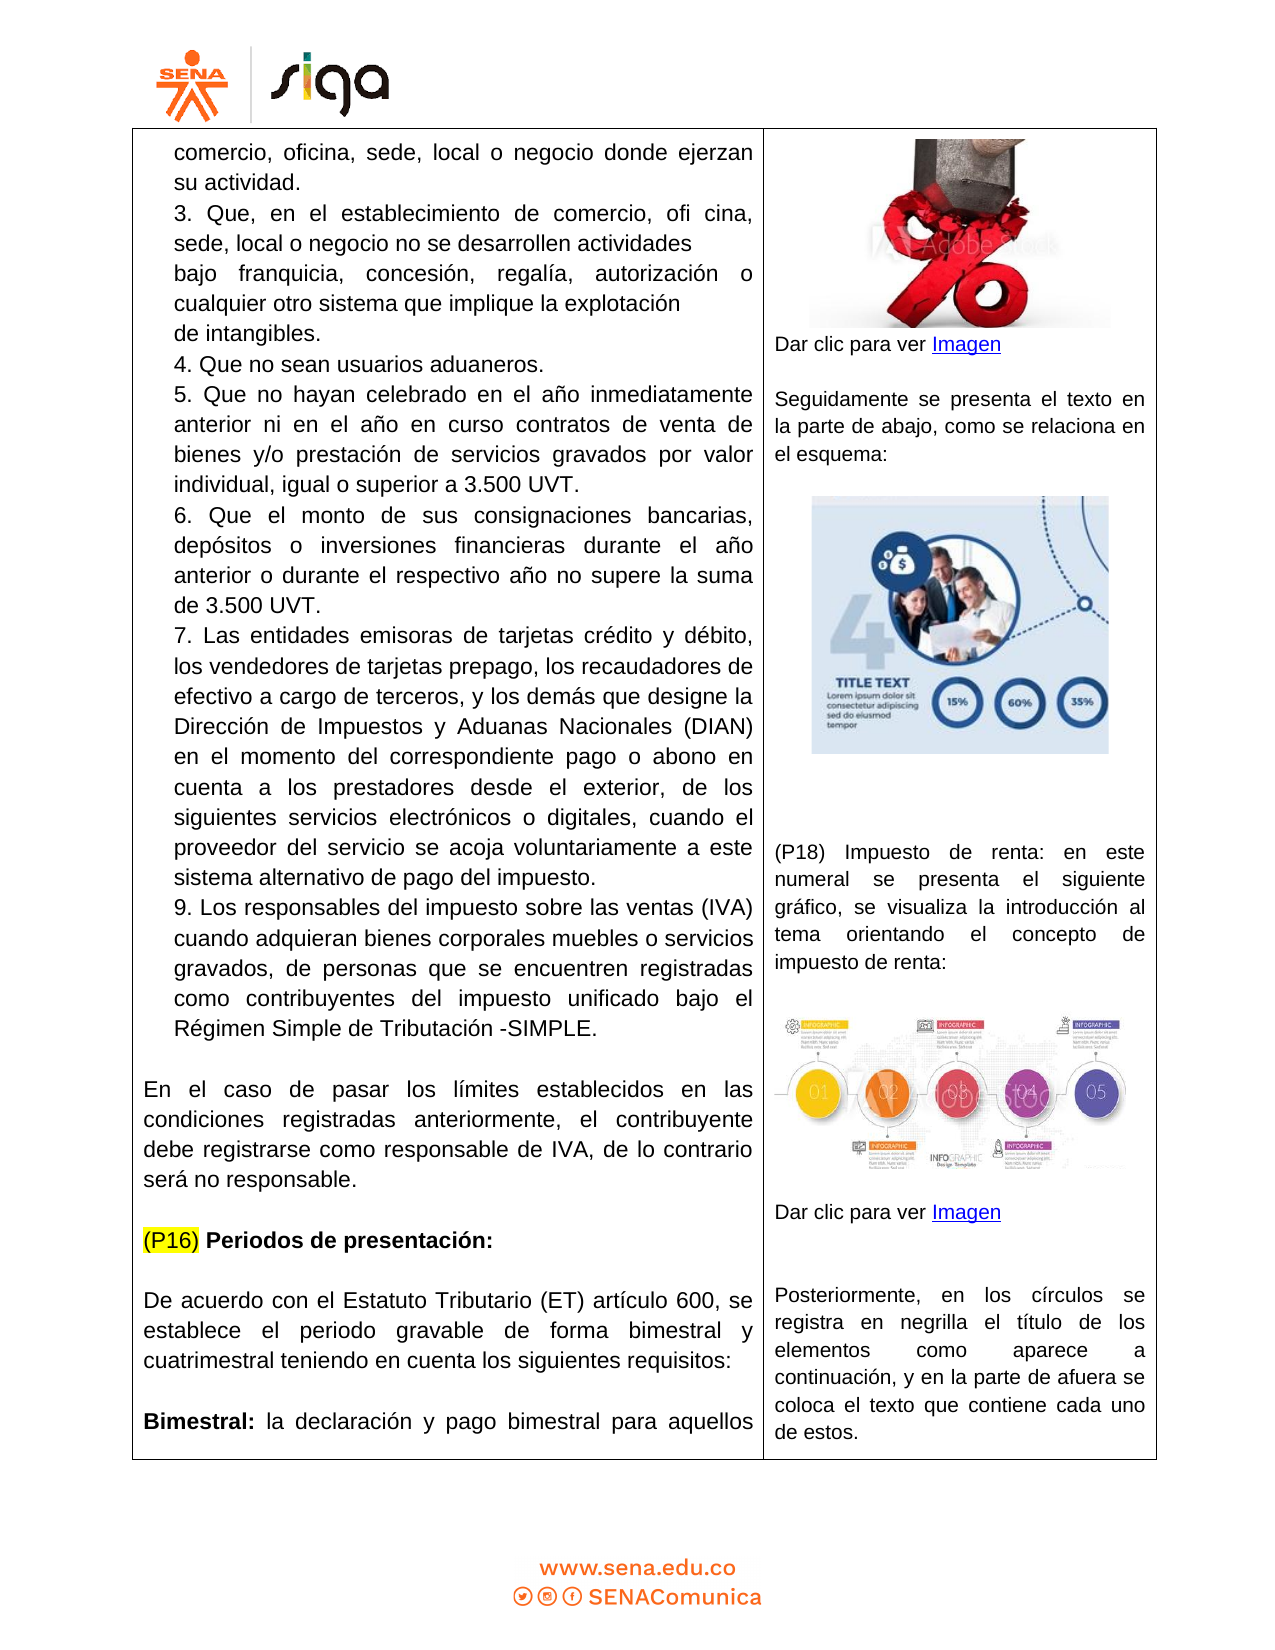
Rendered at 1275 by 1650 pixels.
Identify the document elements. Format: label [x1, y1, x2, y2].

picture [513, 1556, 762, 1606]
table_cell [764, 129, 1156, 1458]
picture [811, 496, 1109, 754]
picture [774, 1004, 1126, 1169]
picture [5, 42, 538, 128]
table_cell [133, 129, 763, 1458]
picture [809, 139, 1111, 328]
